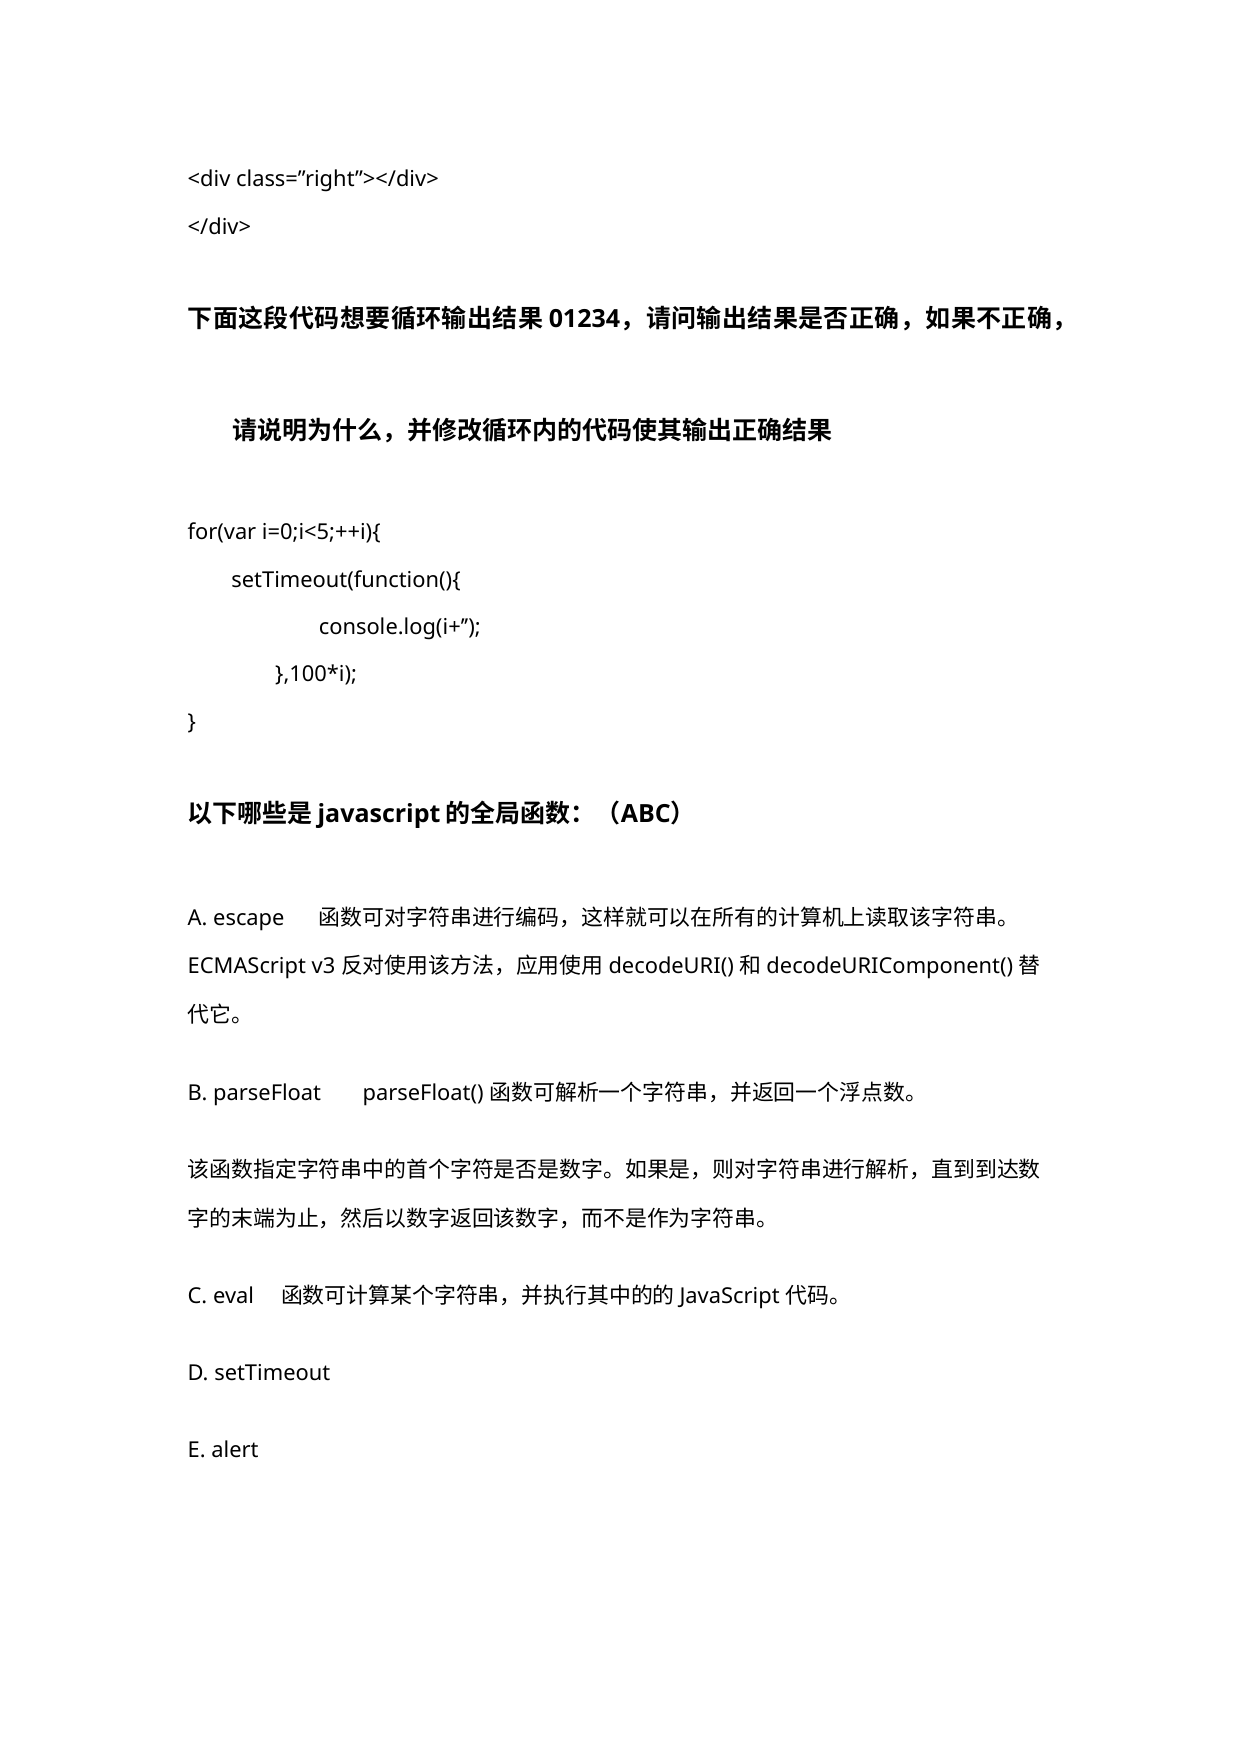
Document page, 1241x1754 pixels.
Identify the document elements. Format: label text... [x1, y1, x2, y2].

text 以下哪些是javascript的全局函数：（ABC） [187, 779, 1053, 844]
text E. alert [187, 1432, 1053, 1465]
text console.log(i+’’); [187, 609, 1053, 642]
text <div class=”right”></div> [187, 162, 1053, 194]
text },100*i); [187, 657, 1053, 689]
text setTimeout(function(){ [187, 562, 1053, 595]
text 该函数指定字符串中的首个字符是否是数字。如果是，则对字符串进行解析，直到到达数字的末端为止，然后以数字返回该数字，而不是作为字符串。 [187, 1152, 1053, 1233]
text } [187, 704, 1053, 737]
text for(var i=0;i<5;++i){ [187, 515, 1053, 547]
text C. eval 函数可计算某个字符串，并执行其中的的 JavaScript 代码。 [187, 1278, 1053, 1311]
text D. setTimeout [187, 1356, 1053, 1388]
text </div> [187, 209, 1053, 242]
text B. parseFloat parseFloat() 函数可解析一个字符串，并返回一个浮点数。 [187, 1074, 1053, 1107]
text A. escape 函数可对字符串进行编码，这样就可以在所有的计算机上读取该字符串。ECMAScript v3 反对使用该方法，应用使用 decodeURI() 和 decodeURIComponent() 替代它。 [187, 899, 1053, 1029]
text 下面这段代码想要循环输出结果01234，请问输出结果是否正确，如果不正确，请说明为什么，并修改循环内的代码使其输出正确结果 [187, 284, 1053, 461]
